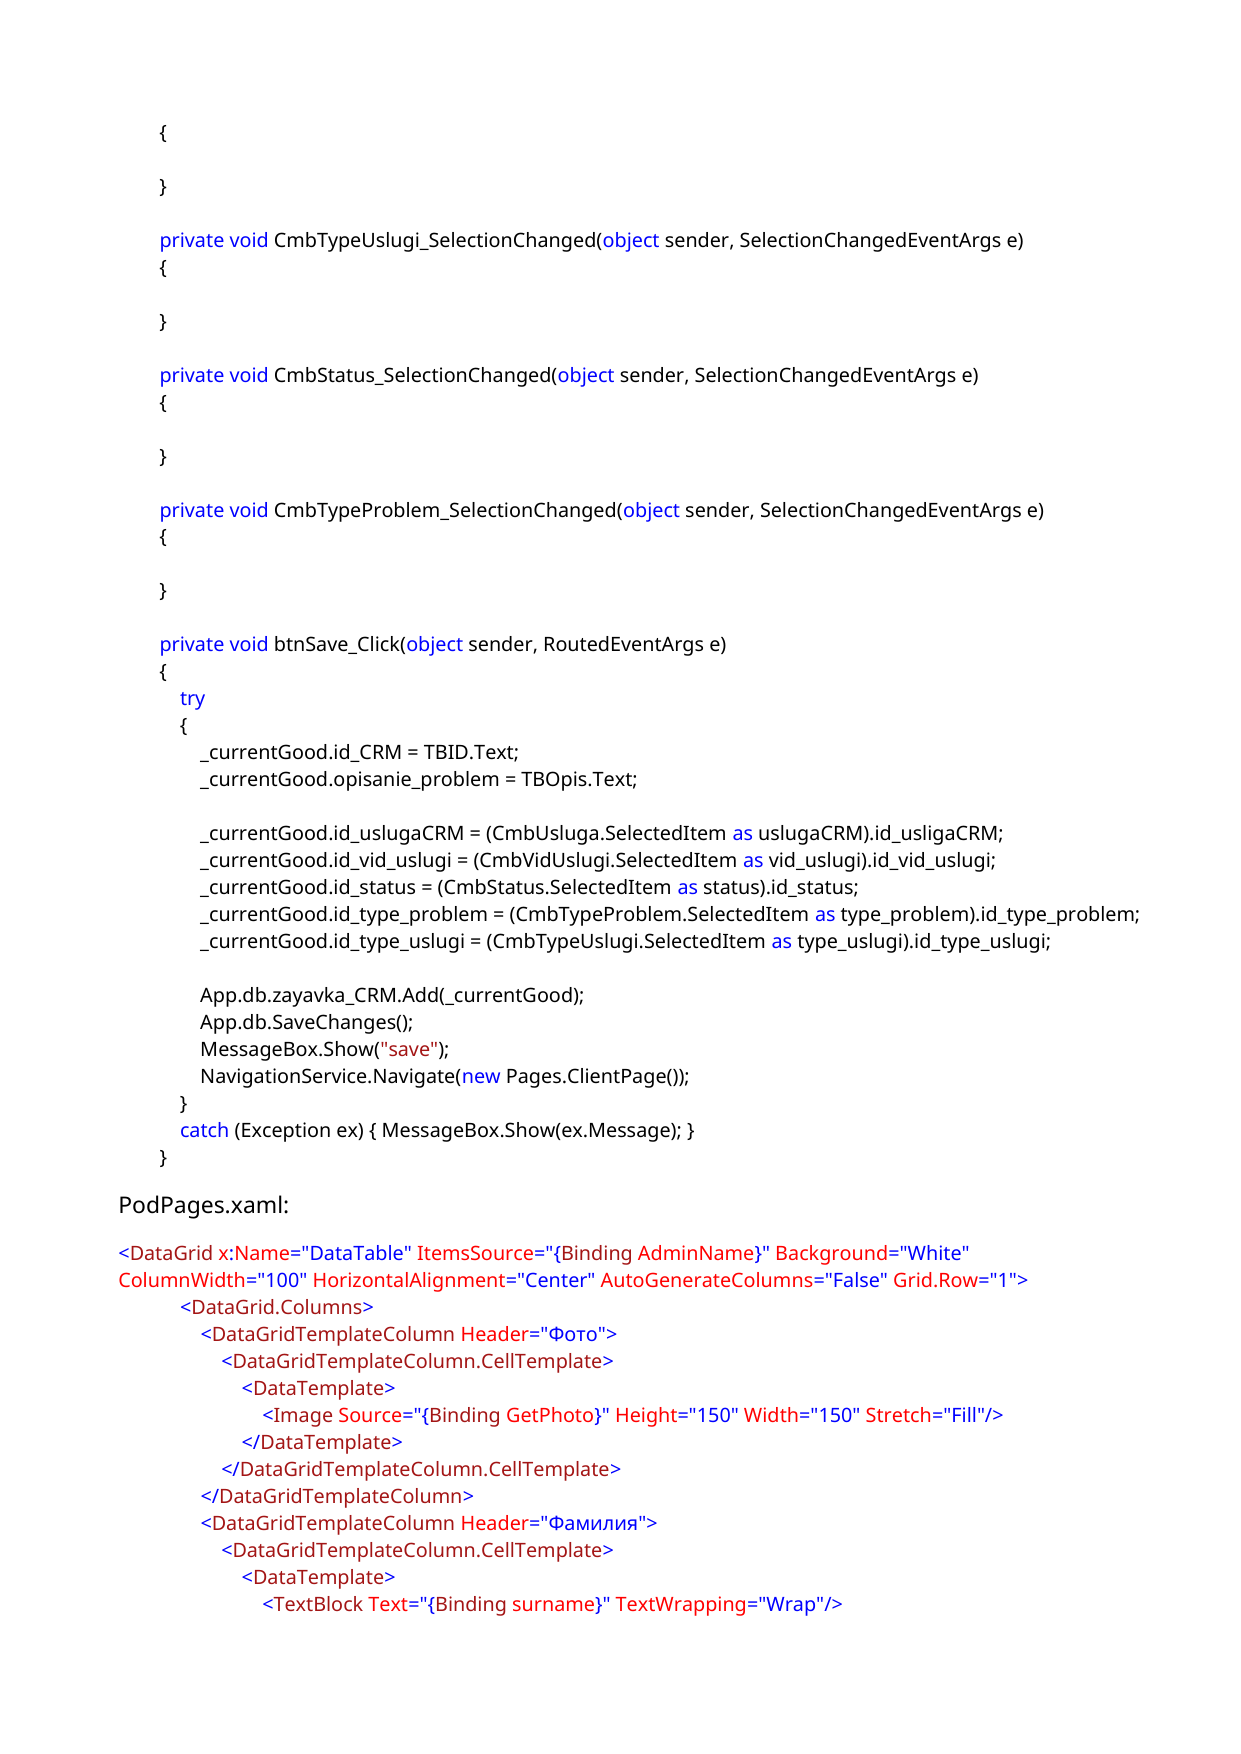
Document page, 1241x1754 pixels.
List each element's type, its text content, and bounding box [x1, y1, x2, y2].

text <DataTemplate> [118, 1563, 1152, 1590]
text <DataGridTemplateColumn.CellTemplate> [118, 1347, 1152, 1374]
text } [118, 577, 1152, 604]
text } [118, 1143, 1152, 1170]
text _currentGood.id_vid_uslugi = (CmbVidUslugi.SelectedItem as vid_uslugi).id_vid_uslugi; [118, 847, 1152, 873]
text } [118, 1089, 1152, 1116]
text { [118, 658, 1152, 685]
text _currentGood.id_uslugaCRM = (CmbUsluga.SelectedItem as uslugaCRM).id_usligaCRM; [118, 819, 1152, 847]
text try [118, 685, 1152, 712]
text <TextBlock Text="{Binding surname}" TextWrapping="Wrap"/> [118, 1590, 1152, 1617]
text { [118, 118, 1152, 145]
text PodPages.xaml: [118, 1189, 1152, 1220]
text <Image Source="{Binding GetPhoto}" Height="150" Width="150" Stretch="Fill"/> [118, 1401, 1152, 1428]
text </DataGridTemplateColumn> [118, 1482, 1152, 1509]
text <DataGridTemplateColumn Header="Фото"> [118, 1320, 1152, 1347]
text } [118, 442, 1152, 469]
text App.db.zayavka_CRM.Add(_currentGood); [118, 981, 1152, 1008]
text private void CmbTypeUslugi_SelectionChanged(object sender, SelectionChangedEventArgs e) [118, 226, 1152, 253]
text { [118, 253, 1152, 280]
text private void btnSave_Click(object sender, RoutedEventArgs e) [118, 631, 1152, 658]
text <DataTemplate> [118, 1374, 1152, 1401]
text _currentGood.id_type_uslugi = (CmbTypeUslugi.SelectedItem as type_uslugi).id_type_uslugi; [118, 927, 1152, 954]
text { [118, 523, 1152, 550]
text } [118, 172, 1152, 199]
text </DataTemplate> [118, 1428, 1152, 1455]
text <DataGrid.Columns> [118, 1293, 1152, 1320]
text <DataGridTemplateColumn Header="Фамилия"> [118, 1509, 1152, 1536]
text <DataGridTemplateColumn.CellTemplate> [118, 1536, 1152, 1563]
text _currentGood.opisanie_problem = TBOpis.Text; [118, 766, 1152, 793]
text catch (Exception ex) { MessageBox.Show(ex.Message); } [118, 1116, 1152, 1143]
text NavigationService.Navigate(new Pages.ClientPage()); [118, 1062, 1152, 1089]
text private void CmbStatus_SelectionChanged(object sender, SelectionChangedEventArgs e) [118, 361, 1152, 388]
text _currentGood.id_status = (CmbStatus.SelectedItem as status).id_status; [118, 873, 1152, 901]
text } [118, 307, 1152, 334]
text private void CmbTypeProblem_SelectionChanged(object sender, SelectionChangedEventArgs e) [118, 496, 1152, 523]
text </DataGridTemplateColumn.CellTemplate> [118, 1455, 1152, 1482]
text MessageBox.Show("save"); [118, 1035, 1152, 1062]
text _currentGood.id_type_problem = (CmbTypeProblem.SelectedItem as type_problem).id_type_problem; [118, 901, 1152, 927]
text App.db.SaveChanges(); [118, 1008, 1152, 1035]
text { [118, 712, 1152, 739]
text _currentGood.id_CRM = TBID.Text; [118, 739, 1152, 766]
text <DataGrid x:Name="DataTable" ItemsSource="{Binding AdminName}" Background="White" ColumnWidth="100" HorizontalAlignment="Center" AutoGenerateColumns="False" Grid.Row="1"> [118, 1239, 1152, 1293]
text { [118, 388, 1152, 415]
